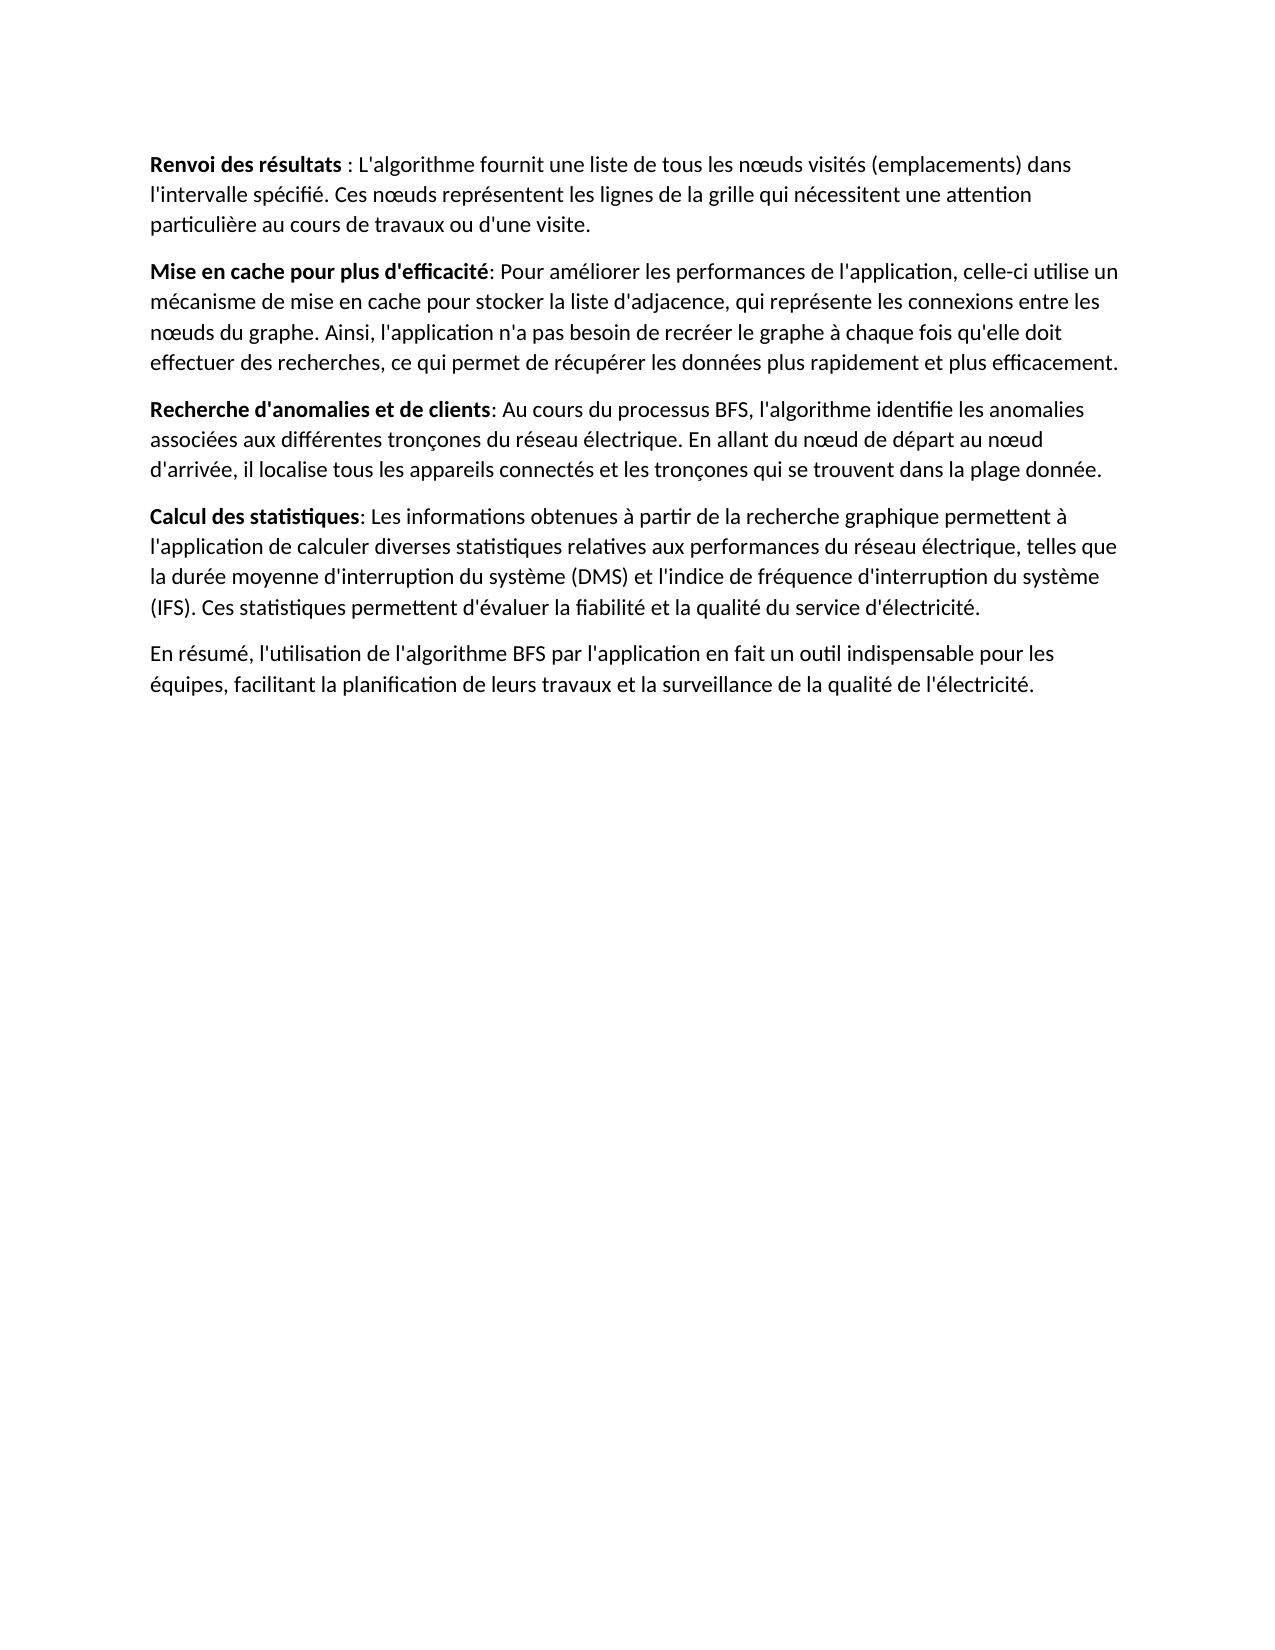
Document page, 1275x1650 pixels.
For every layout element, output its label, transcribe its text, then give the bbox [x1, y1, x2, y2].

text Renvoi des résultats : L'algorithme fournit une liste de tous les nœuds visités (emplacements) dans l'intervalle spécifié. Ces nœuds représentent les lignes de la grille qui nécessitent une attention particulière au cours de travaux ou d'une visite. [150, 150, 1125, 238]
text En résumé, l'utilisation de l'algorithme BFS par l'application en fait un outil indispensable pour les équipes, facilitant la planification de leurs travaux et la surveillance de la qualité de l'électricité. [150, 639, 1125, 698]
text Recherche d'anomalies et de clients: Au cours du processus BFS, l'algorithme identifie les anomalies associées aux différentes tronçones du réseau électrique. En allant du nœud de départ au nœud d'arrivée, il localise tous les appareils connectés et les tronçones qui se trouvent dans la plage donnée. [150, 395, 1125, 483]
text Mise en cache pour plus d'efficacité: Pour améliorer les performances de l'application, celle-ci utilise un mécanisme de mise en cache pour stocker la liste d'adjacence, qui représente les connexions entre les nœuds du graphe. Ainsi, l'application n'a pas besoin de recréer le graphe à chaque fois qu'elle doit effectuer des recherches, ce qui permet de récupérer les données plus rapidement et plus efficacement. [150, 257, 1125, 376]
text Calcul des statistiques: Les informations obtenues à partir de la recherche graphique permettent à l'application de calculer diverses statistiques relatives aux performances du réseau électrique, telles que la durée moyenne d'interruption du système (DMS) et l'indice de fréquence d'interruption du système (IFS). Ces statistiques permettent d'évaluer la fiabilité et la qualité du service d'électricité. [150, 502, 1125, 621]
